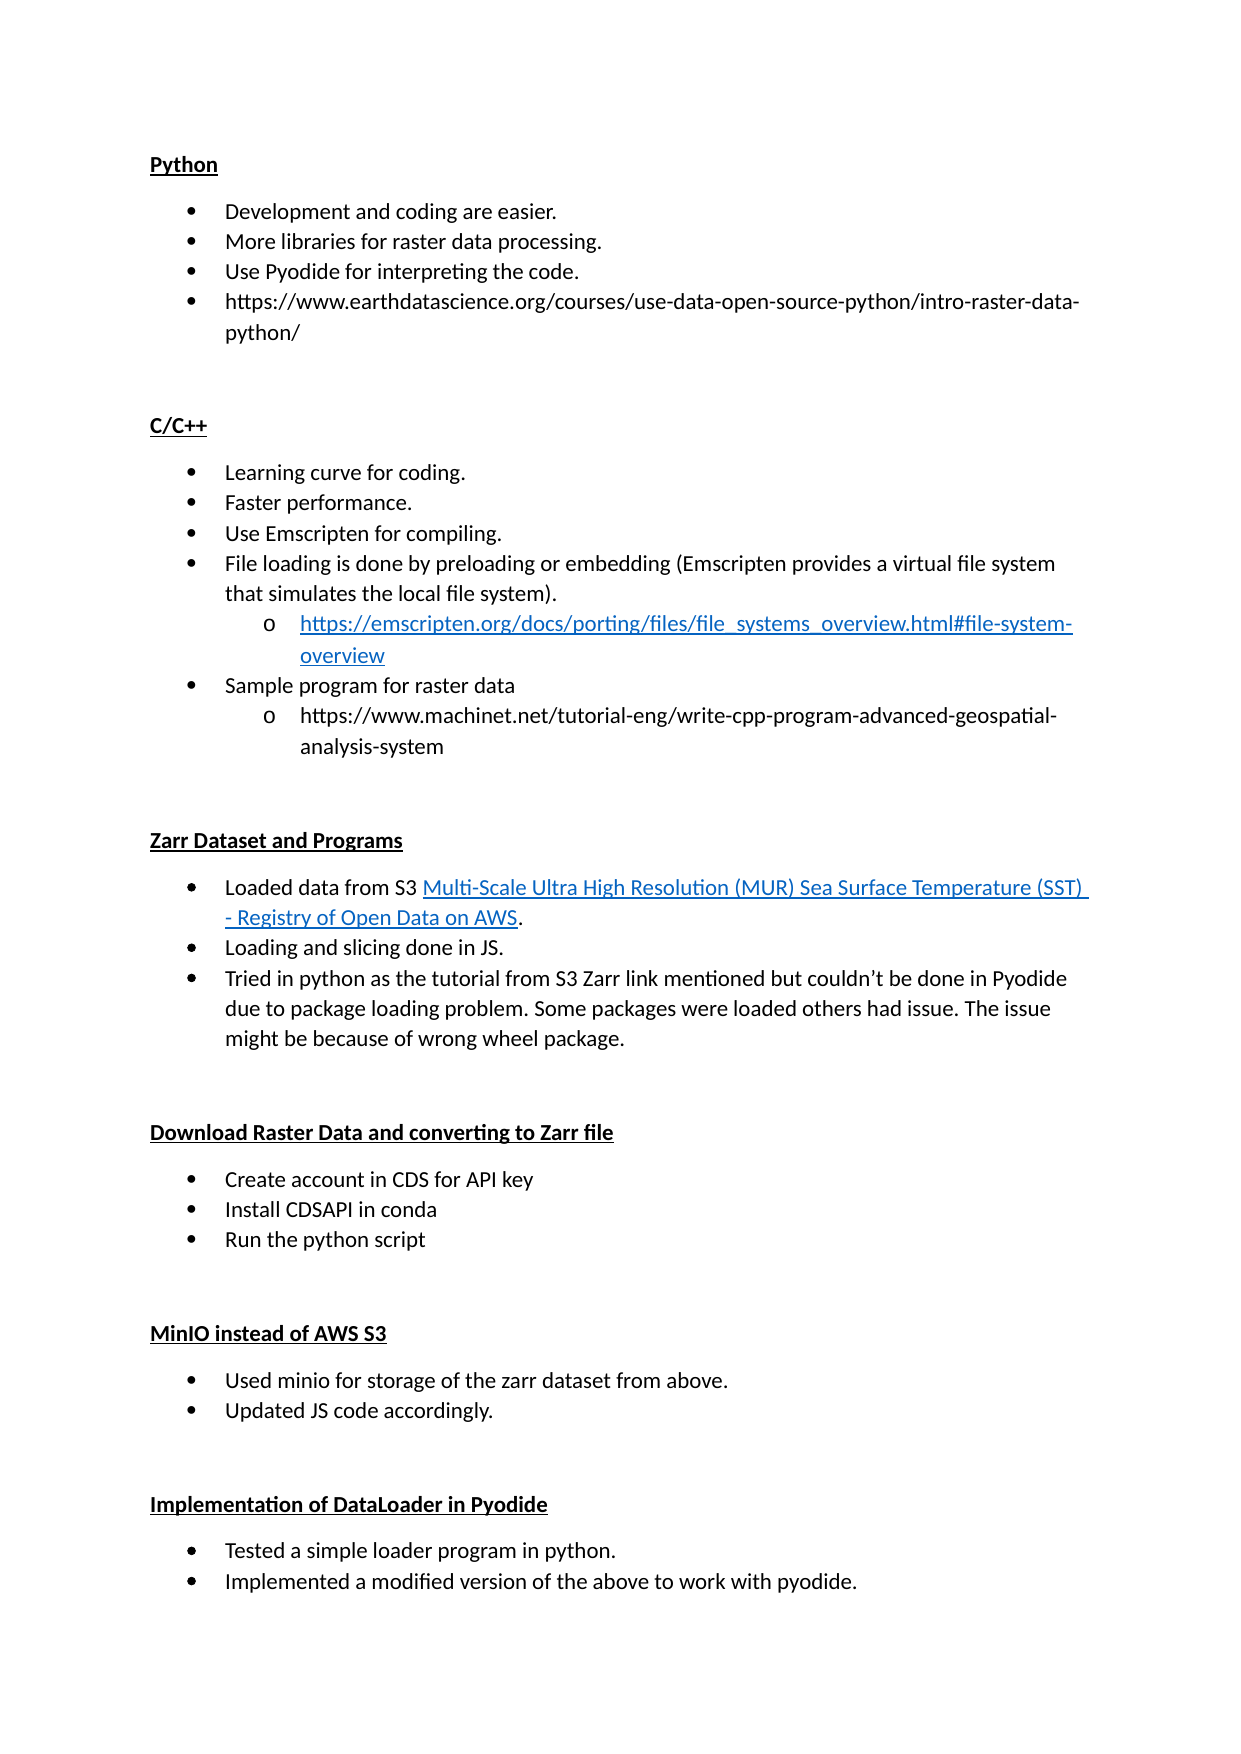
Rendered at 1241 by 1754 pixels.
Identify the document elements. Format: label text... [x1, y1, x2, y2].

text Implementation of DataLoader in Pyodide [150, 1490, 1090, 1518]
list Use Emscripten for compiling. [187, 519, 1090, 547]
list Development and coding are easier. [187, 197, 1090, 225]
list https://www.machinet.net/tutorial-eng/write-cpp-program-advanced-geospatial-analysis-system [262, 701, 1090, 761]
list Faster performance. [187, 488, 1090, 517]
list Use Pyodide for interpreting the code. [187, 257, 1090, 285]
list Install CDSAPI in conda [187, 1195, 1090, 1223]
list Sample program for raster data [187, 671, 1090, 699]
text Zarr Dataset and Programs [150, 826, 1090, 854]
list Run the python script [187, 1225, 1090, 1253]
list https://www.earthdatascience.org/courses/use-data-open-source-python/intro-raster-data-python/ [187, 287, 1090, 346]
list Create account in CDS for API key [187, 1165, 1090, 1193]
list Updated JS code accordingly. [187, 1396, 1090, 1424]
text C/C++ [150, 411, 1090, 439]
list Loading and slicing done in JS. [187, 933, 1090, 962]
list More libraries for raster data processing. [187, 227, 1090, 255]
list Used minio for storage of the zarr dataset from above. [187, 1366, 1090, 1394]
list Tried in python as the tutorial from S3 Zarr link mentioned but couldn’t be done in Pyodide due to package loading problem. Some packages were loaded others had issue. The issue might be because of wrong wheel package. [187, 964, 1090, 1052]
list Implemented a modified version of the above to work with pyodide. [187, 1567, 1090, 1595]
list Tested a simple loader program in python. [187, 1537, 1090, 1565]
list Loaded data from S3 Multi-Scale Ultra High Resolution (MUR) Sea Surface Temperature (SST) - Registry of Open Data on AWS. [187, 873, 1090, 931]
list Learning curve for coding. [187, 458, 1090, 486]
text Download Raster Data and converting to Zarr file [150, 1118, 1090, 1146]
text Python [150, 150, 1090, 178]
list File loading is done by preloading or embedding (Emscripten provides a virtual file system that simulates the local file system). [187, 549, 1090, 607]
list https://emscripten.org/docs/porting/files/file_systems_overview.html#file-system-overview [262, 609, 1090, 669]
text MinIO instead of AWS S3 [150, 1319, 1090, 1347]
